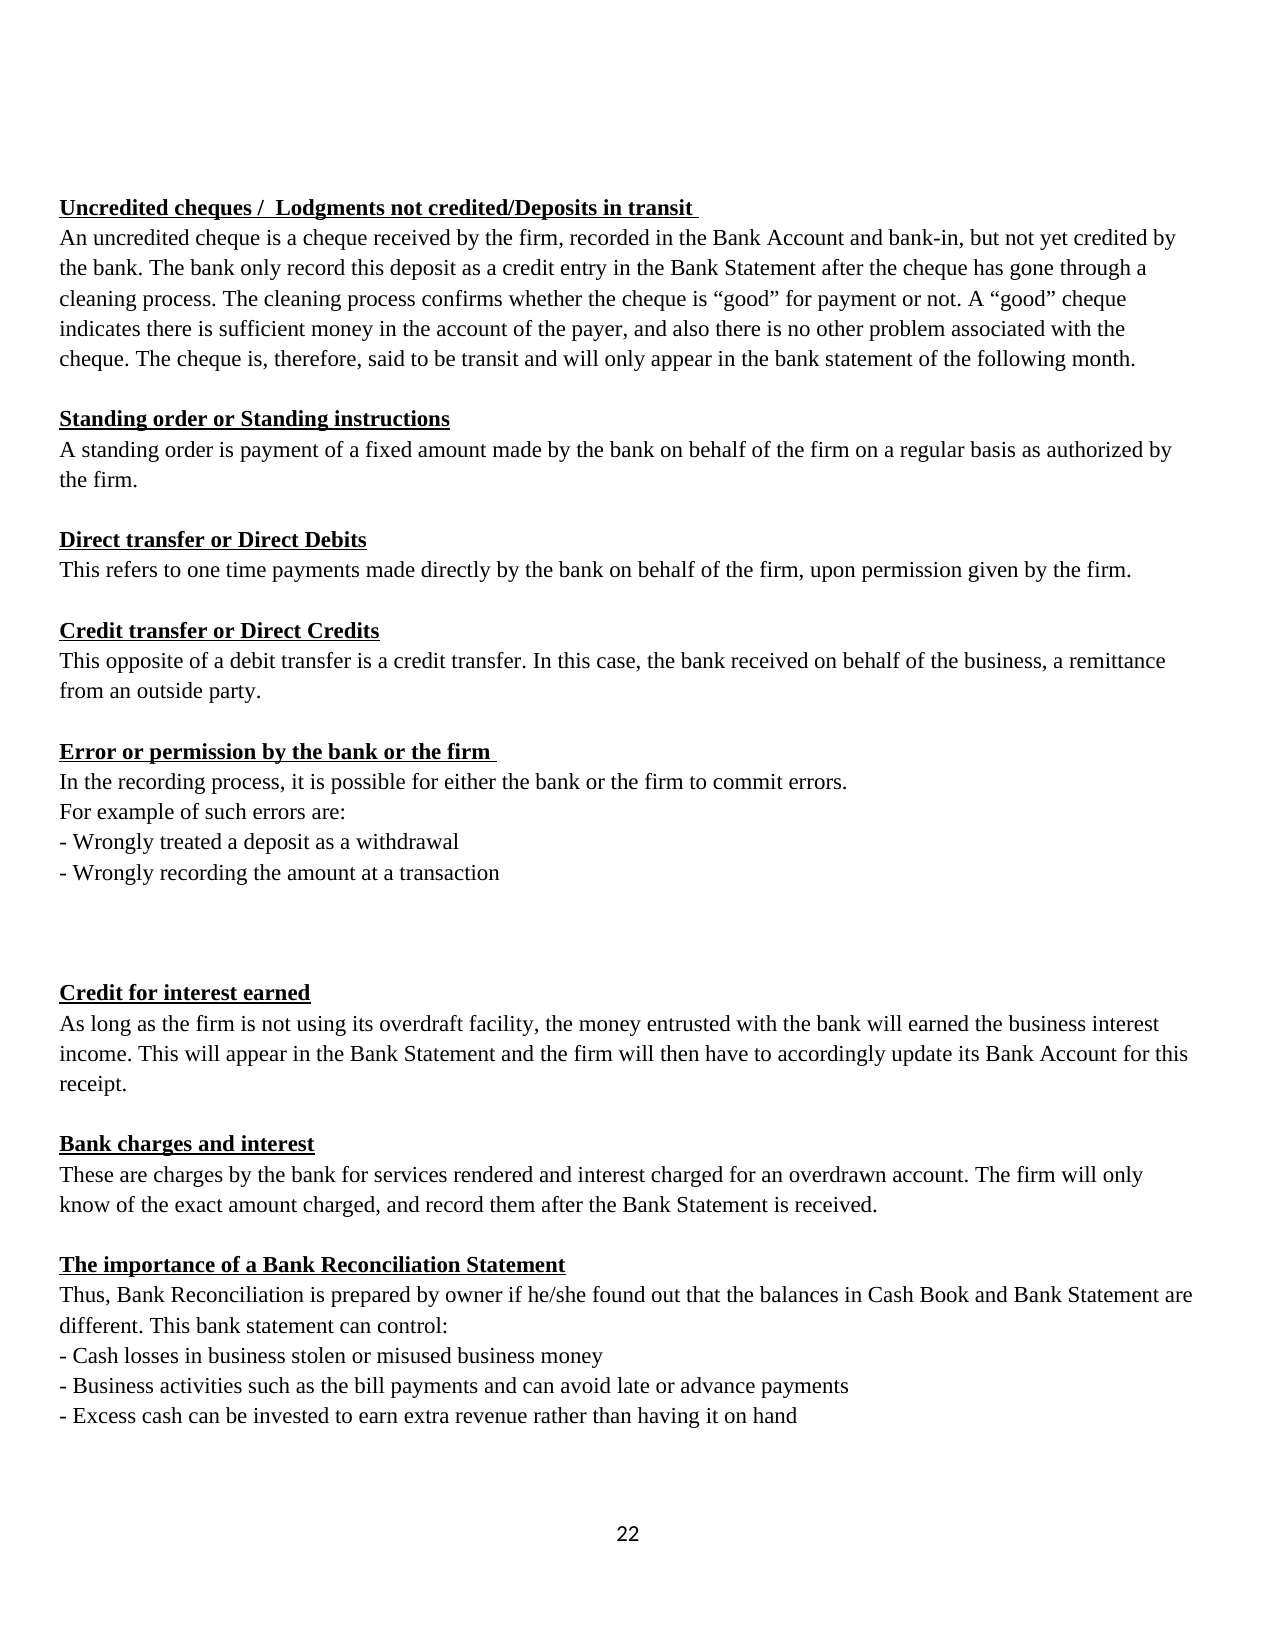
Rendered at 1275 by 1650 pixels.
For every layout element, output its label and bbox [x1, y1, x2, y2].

text [59, 103, 1196, 1489]
